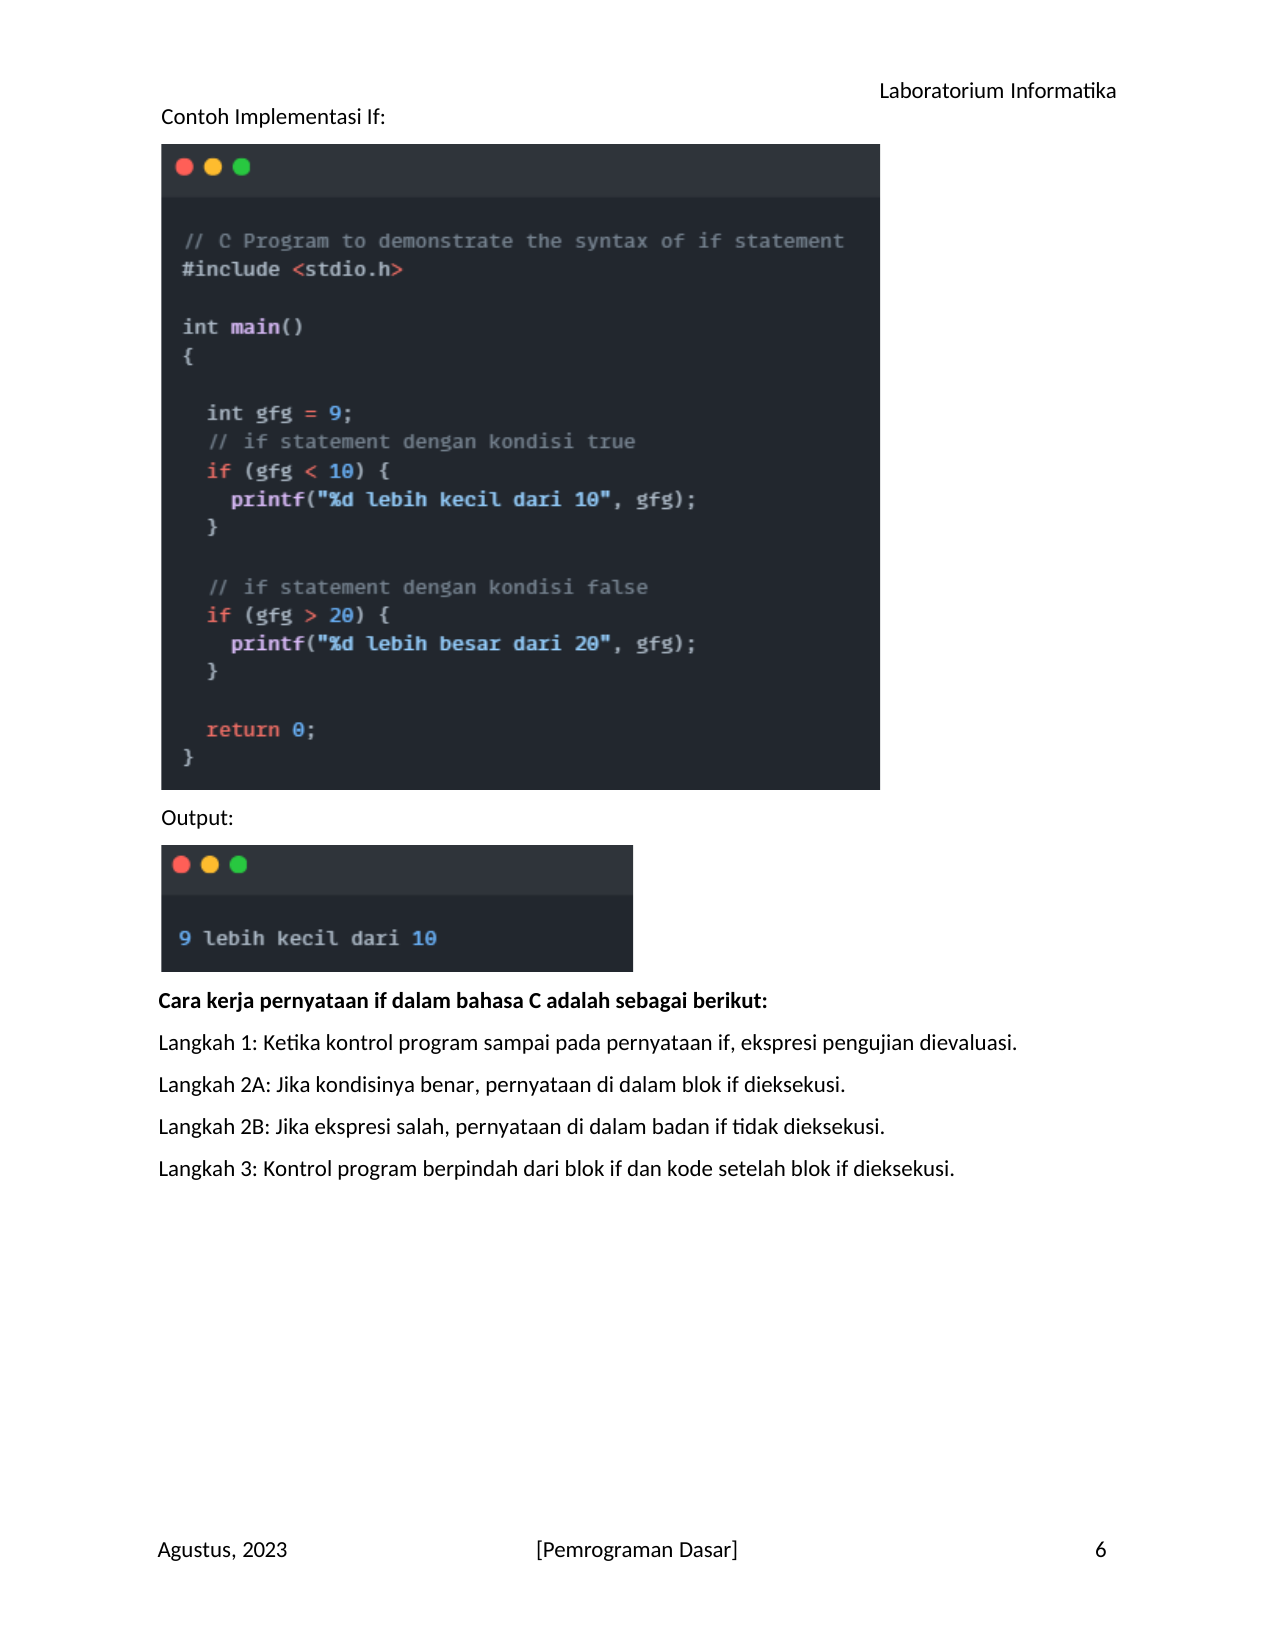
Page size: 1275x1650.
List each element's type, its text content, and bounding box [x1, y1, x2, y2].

text Contoh Implementasi If: [161, 102, 1076, 130]
picture [161, 845, 634, 972]
text Langkah 2A: Jika kondisinya benar, pernyataan di dalam blok if dieksekusi. [158, 1070, 1076, 1098]
text Output: [161, 803, 1076, 831]
text Cara kerja pernyataan if dalam bahasa C adalah sebagai berikut: [158, 986, 1076, 1014]
text Langkah 3: Kontrol program berpindah dari blok if dan kode setelah blok if dieksekusi. [158, 1154, 1076, 1182]
text Langkah 1: Ketika kontrol program sampai pada pernyataan if, ekspresi pengujian dievaluasi. [158, 1028, 1076, 1056]
text Langkah 2B: Jika ekspresi salah, pernyataan di dalam badan if tidak dieksekusi. [158, 1112, 1076, 1140]
picture [161, 144, 880, 790]
